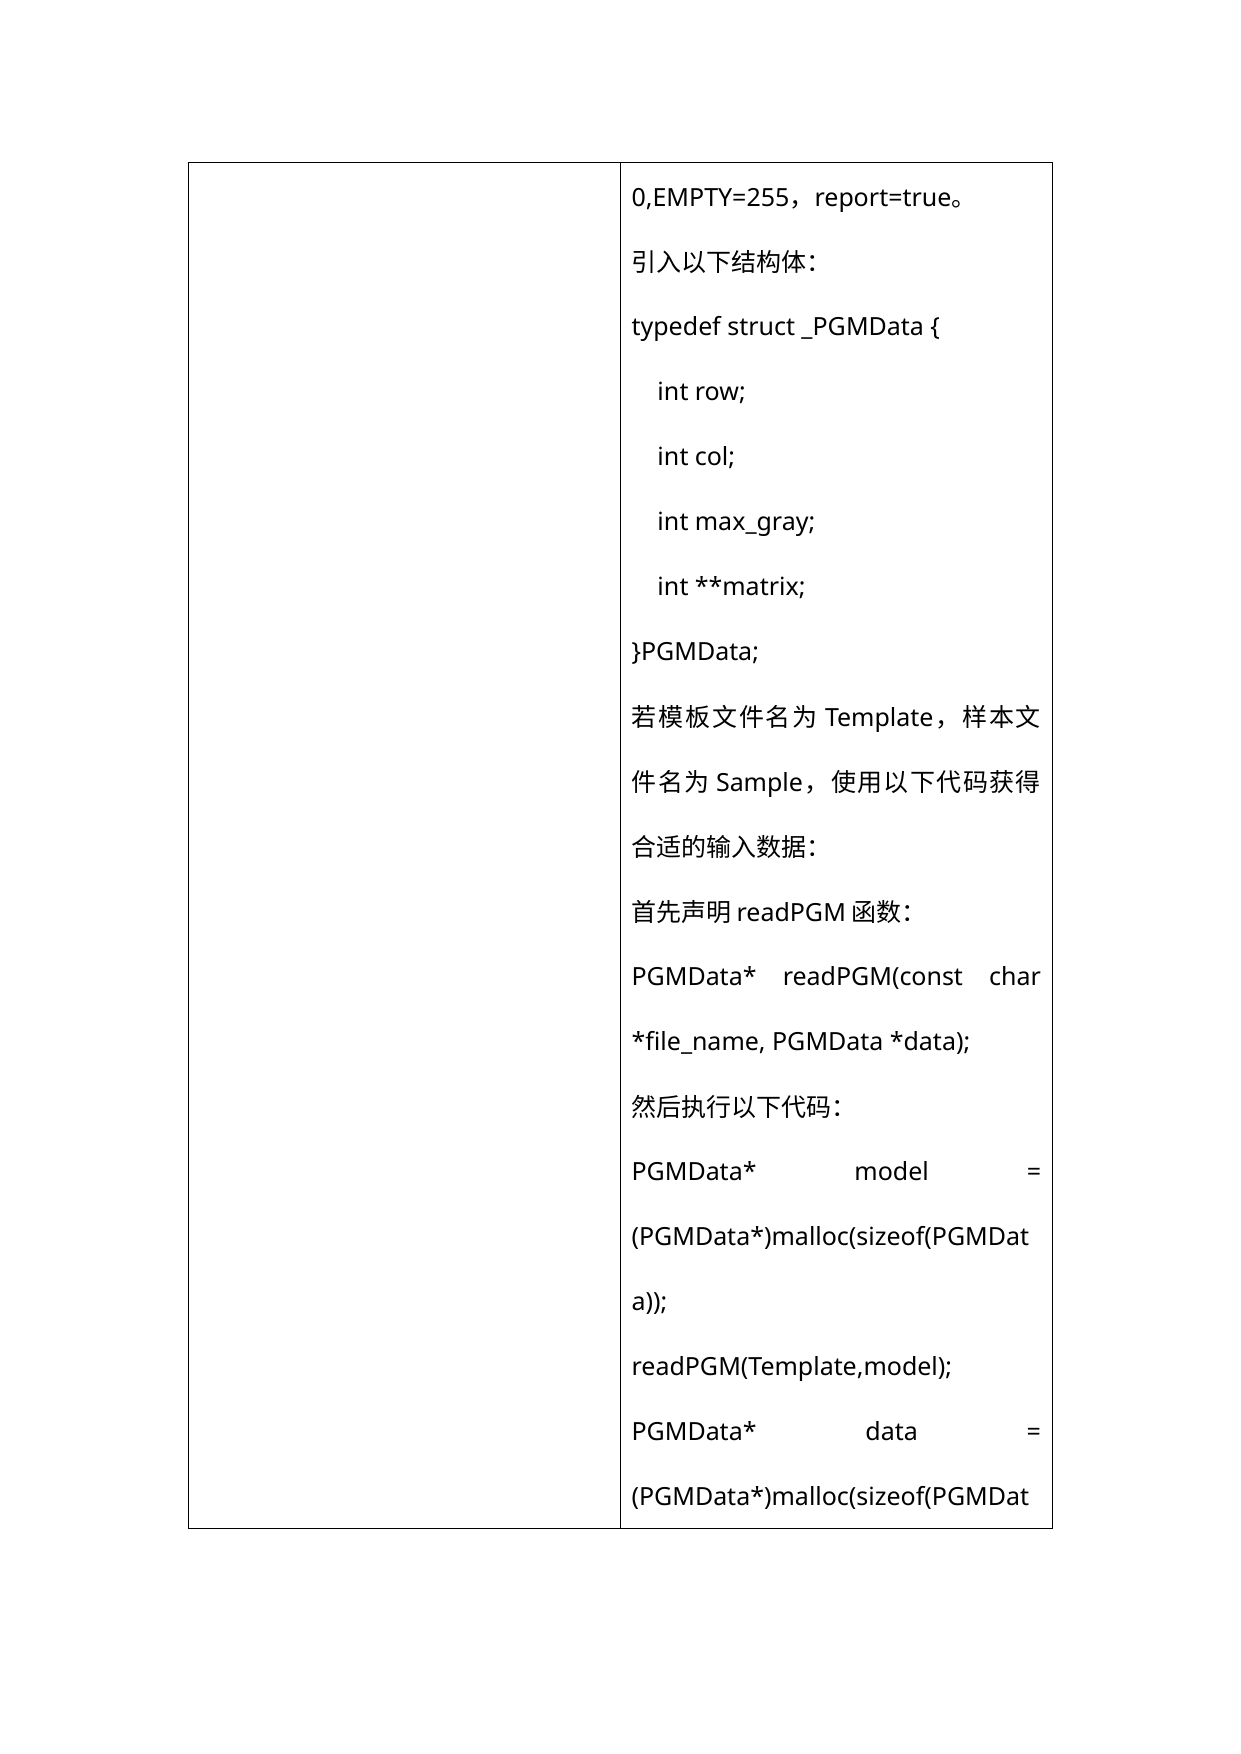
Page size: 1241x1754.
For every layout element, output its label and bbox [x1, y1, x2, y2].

table_cell [621, 163, 1052, 1528]
table_cell [189, 163, 620, 1528]
